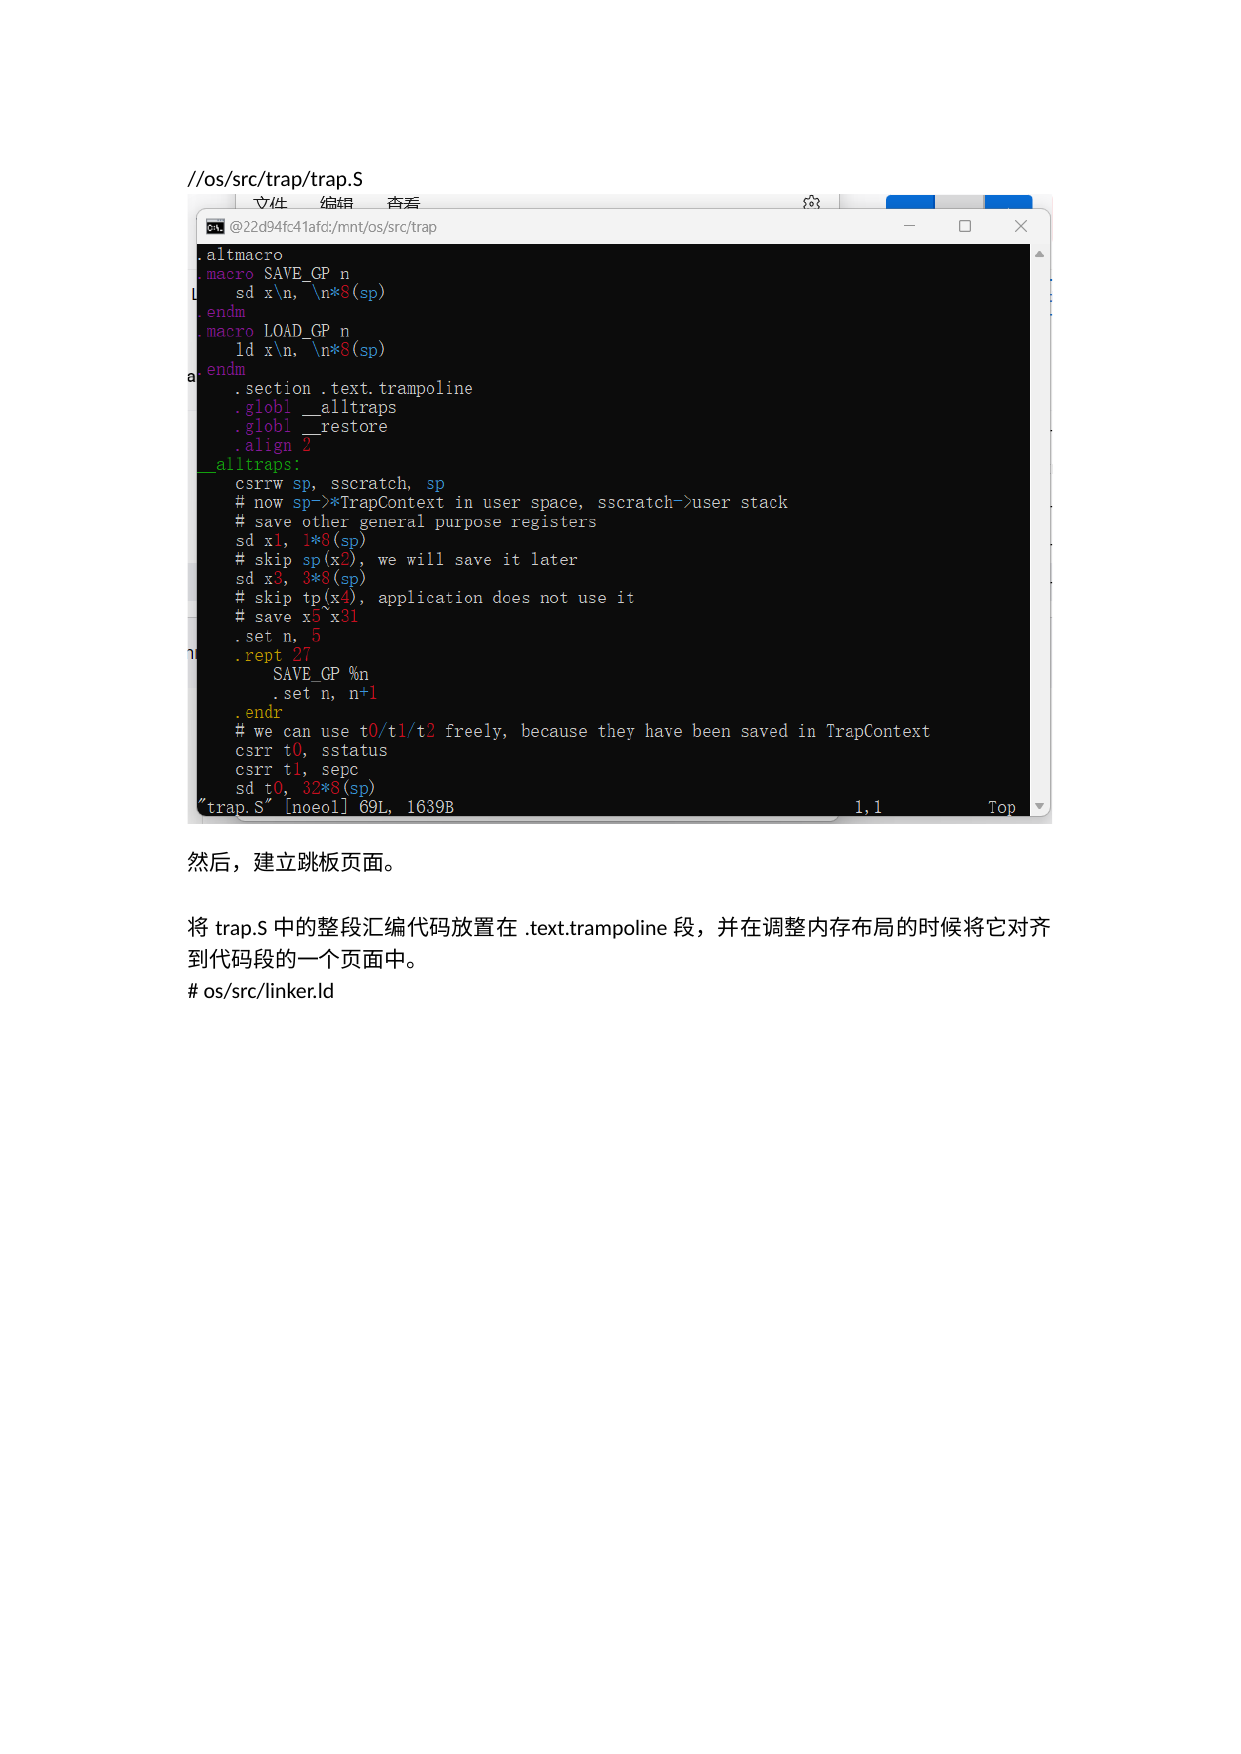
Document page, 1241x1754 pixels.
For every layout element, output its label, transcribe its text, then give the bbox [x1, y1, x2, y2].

picture [187, 194, 1053, 824]
text 然后，建立跳板页面。 [187, 844, 1053, 877]
text # os/src/linker.ld [187, 974, 1053, 1007]
text //os/src/trap/trap.S [187, 162, 1053, 194]
text 将 trap.S 中的整段汇编代码放置在 .text.trampoline 段，并在调整内存布局的时候将它对齐到代码段的一个页面中。 [187, 909, 1053, 974]
